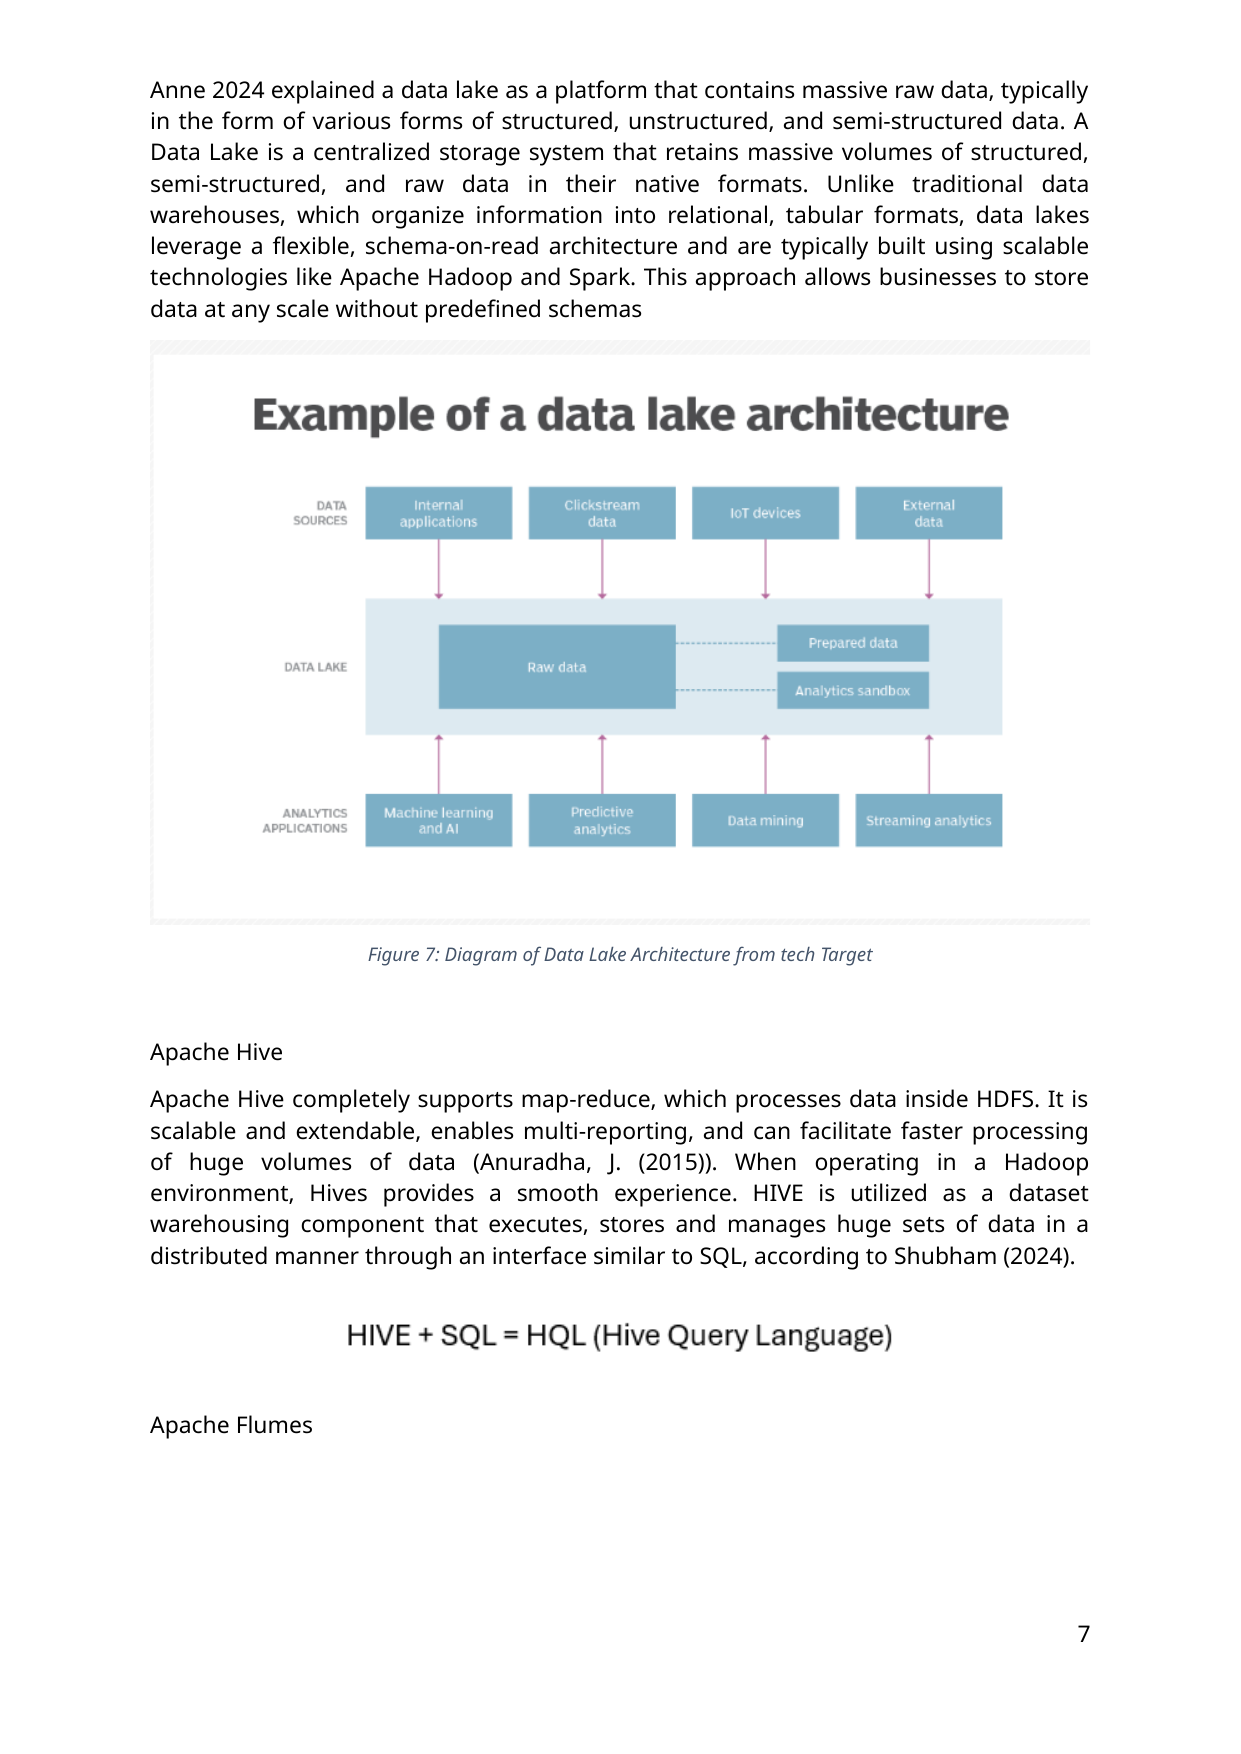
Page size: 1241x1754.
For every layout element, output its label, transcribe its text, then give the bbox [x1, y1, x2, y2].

text Anne 2024 explained a data lake as a platform that contains massive raw data, typically in the form of various forms of structured, unstructured, and semi-structured data. A Data Lake is a centralized storage system that retains massive volumes of structured, semi-structured, and raw data in their native formats. Unlike traditional data warehouses, which organize information into relational, tabular formats, data lakes leverage a flexible, schema-on-read architecture and are typically built using scalable technologies like Apache Hadoop and Spark. This approach allows businesses to store data at any scale without predefined schemas [150, 74, 1090, 324]
picture [150, 340, 1091, 925]
text Apache Hive completely supports map-reduce, which processes data inside HDFS. It is scalable and extendable, enables multi-reporting, and can facilitate faster processing of huge volumes of data (Anuradha, J. (2015)). When operating in a Hadoop environment, Hives provides a smooth experience. HIVE is utilized as a dataset warehousing component that executes, stores and manages huge sets of data in a distributed manner through an interface similar to SQL, according to Shubham (2024). [150, 1083, 1090, 1271]
text Apache Flumes [150, 1409, 1090, 1440]
text Figure 7: Diagram of Data Lake Architecture from tech Target [150, 941, 1090, 967]
text Apache Hive [150, 1035, 1090, 1067]
picture [319, 1287, 921, 1393]
